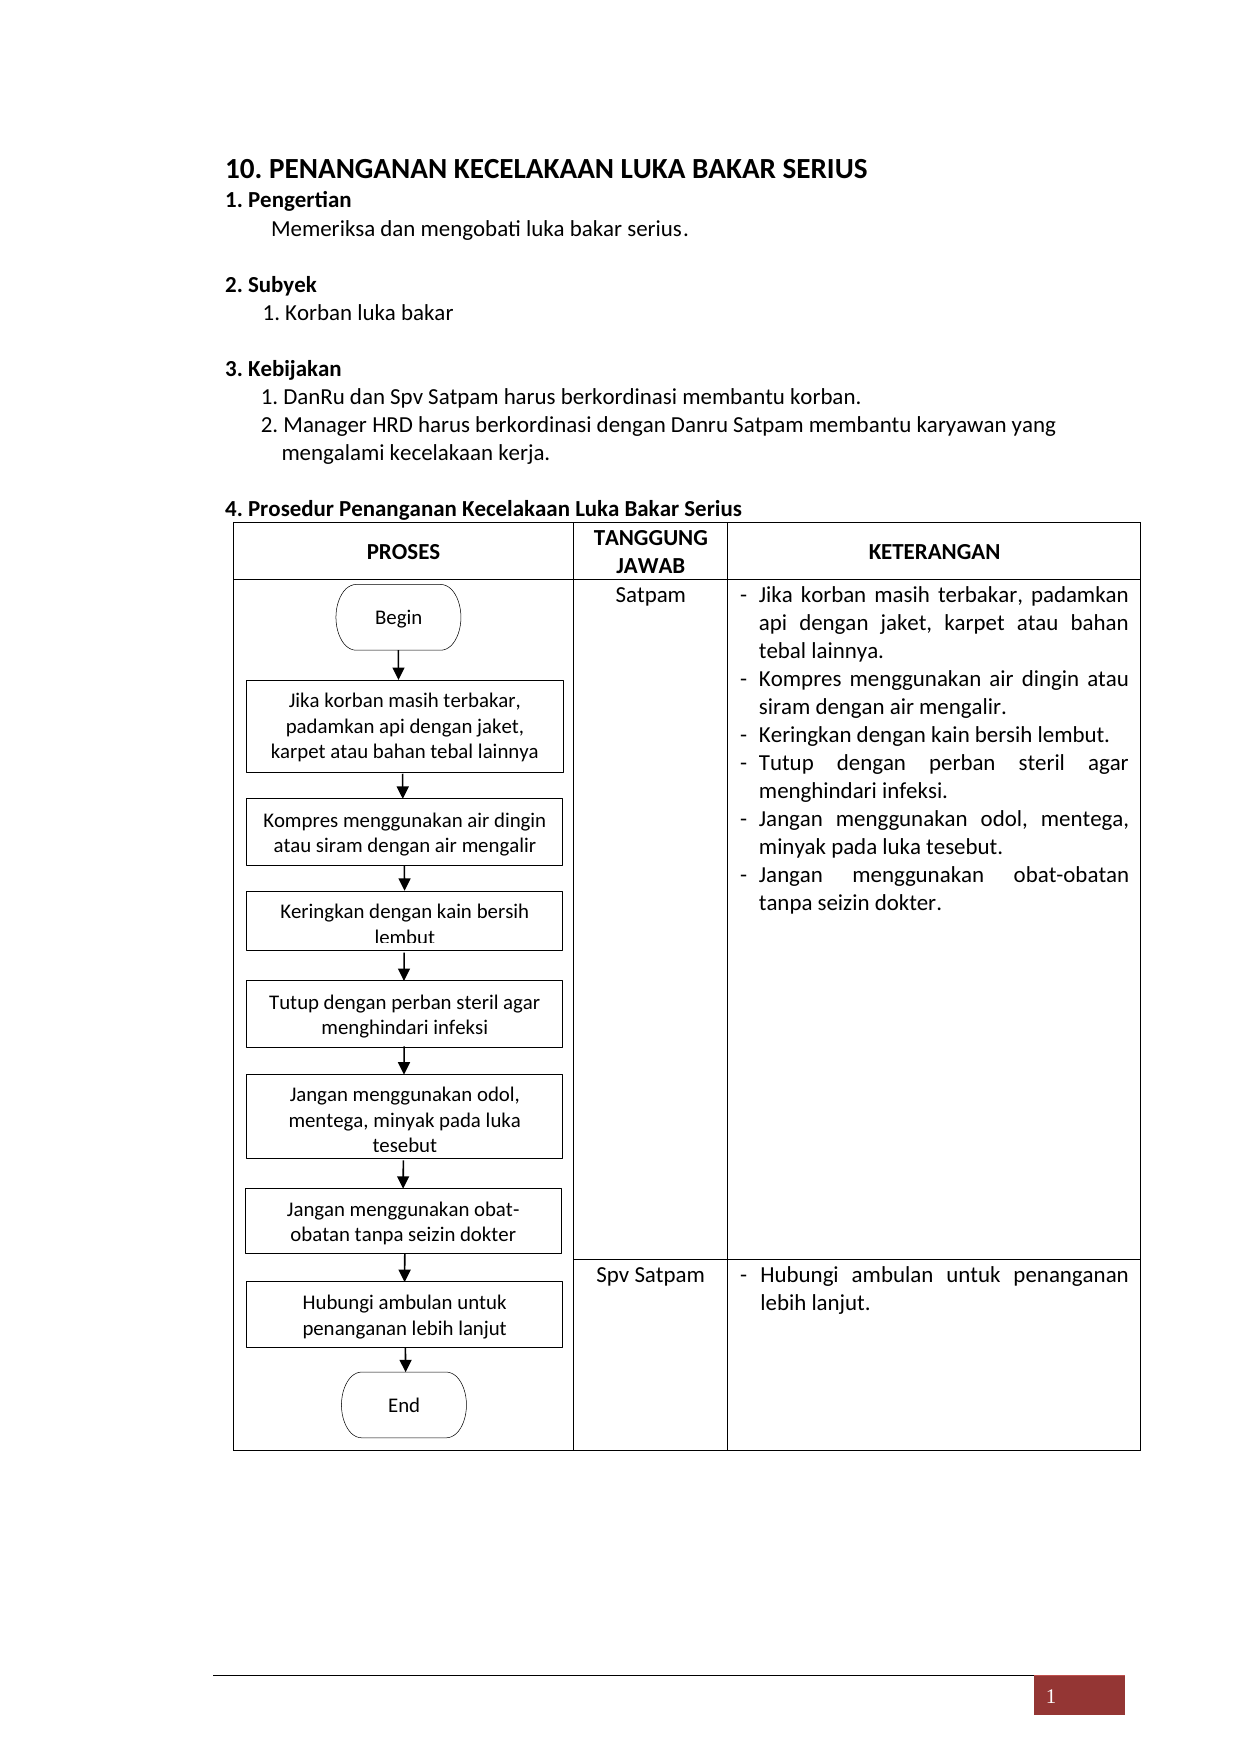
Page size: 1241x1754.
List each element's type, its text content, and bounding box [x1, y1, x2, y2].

table_cell Jika korban masih terbakar, padamkan api dengan jaket, karpet atau bahan tebal lainnya. Kompres menggunakan air dingin atau siram dengan air mengalir. Keringkan dengan kain bersih lembut. Tutup dengan perban steril agar menghindari infeksi. Jangan menggunakan odol, mentega, minyak pada luka tesebut. Jangan menggunakan obat-obatan tanpa seizin dokter. [728, 580, 1140, 1259]
text 1. Korban luka bakar [262, 298, 1137, 326]
table_cell Spv Satpam [574, 1260, 727, 1450]
table_header TANGGUNG JAWAB [574, 523, 727, 579]
text mengalami kecelakaan kerja. [122, 438, 1137, 466]
text 1. Pengertian [225, 186, 1137, 214]
table_cell Satpam [574, 580, 727, 1259]
table_header PROSES [234, 523, 573, 579]
text 3. Kebijakan [225, 354, 1137, 382]
table_cell [234, 580, 573, 1450]
text 1. DanRu dan Spv Satpam harus berkordinasi membantu korban. [122, 382, 1137, 410]
table_header KETERANGAN [728, 523, 1140, 579]
text 2. Manager HRD harus berkordinasi dengan Danru Satpam membantu karyawan yang [122, 410, 1137, 438]
text 10. PENANGANAN KECELAKAAN LUKA BAKAR SERIUS [225, 150, 1137, 186]
table_cell Hubungi ambulan untuk penanganan lebih lanjut. [728, 1260, 1140, 1450]
text 2. Subyek [225, 270, 1137, 298]
text 4. Prosedur Penanganan Kecelakaan Luka Bakar Serius [225, 494, 1137, 522]
text Memeriksa dan mengobati luka bakar serius. [122, 214, 1137, 242]
